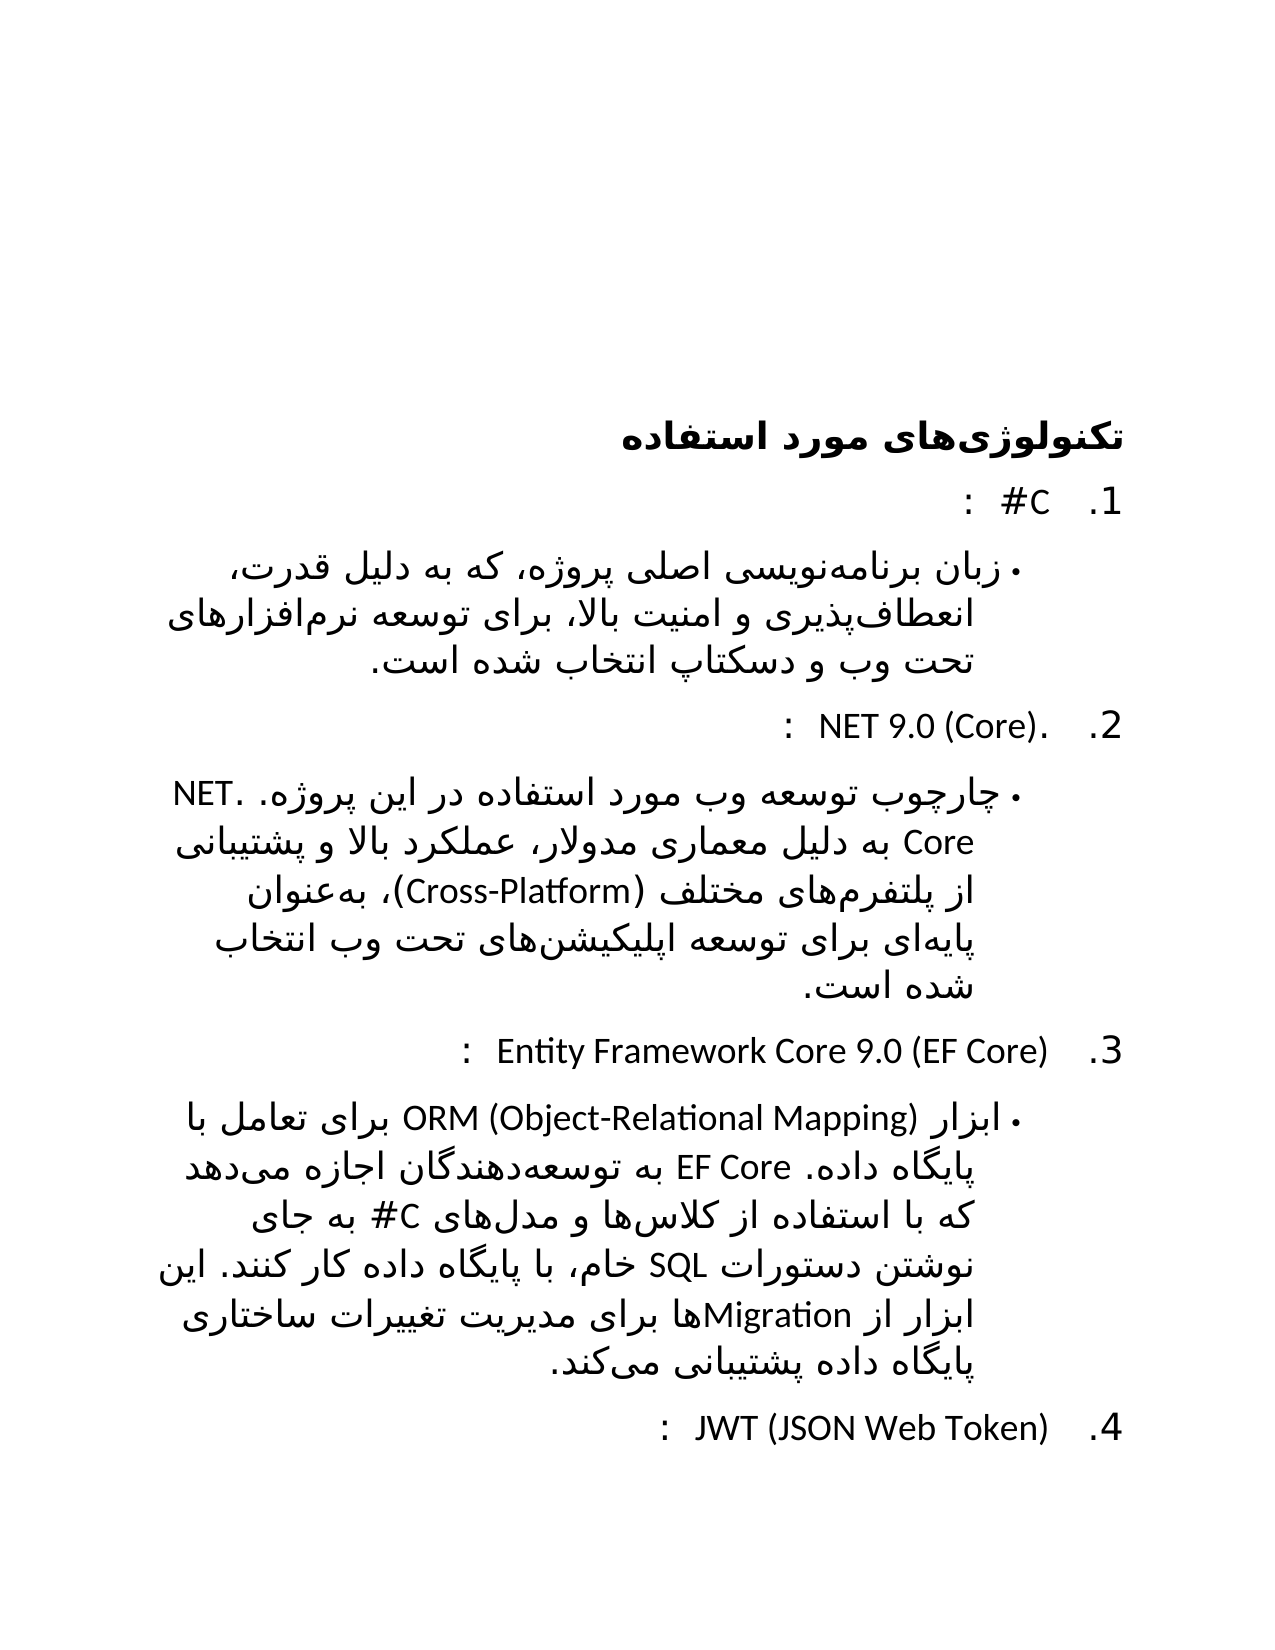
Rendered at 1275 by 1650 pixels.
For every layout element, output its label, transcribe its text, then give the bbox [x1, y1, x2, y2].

list چارچوب توسعه وب مورد استفاده در این پروژه. .NET Core به دلیل معماری مدولار، عملکرد بالا و پشتیبانی از پلتفرم‌های مختلف (Cross-Platform)، به‌عنوان پایه‌ای برای توسعه اپلیکیشن‌های تحت وب انتخاب شده است. [150, 768, 1012, 1007]
text تکنولوژی‌های مورد استفاده [150, 414, 1125, 458]
list ابزار ORM (Object-Relational Mapping) برای تعامل با پایگاه داده. EF Core به توسعه‌دهندگان اجازه می‌دهد که با استفاده از کلاس‌ها و مدل‌های C# به جای نوشتن دستورات SQL خام، با پایگاه داده کار کنند. این ابزار از Migration‌ها برای مدیریت تغییرات ساختاری پایگاه داده پشتیبانی می‌کند. [150, 1093, 1012, 1383]
list Entity Framework Core 9.0 (EF Core) : [150, 1027, 1087, 1073]
list زبان برنامه‌نویسی اصلی پروژه، که به دلیل قدرت، انعطاف‌پذیری و امنیت بالا، برای توسعه نرم‌افزارهای تحت وب و دسکتاپ انتخاب شده است. [150, 544, 1012, 682]
list C# : [150, 478, 1087, 524]
list .NET 9.0 (Core) : [150, 702, 1087, 748]
list JWT (JSON Web Token) : [150, 1404, 1087, 1449]
